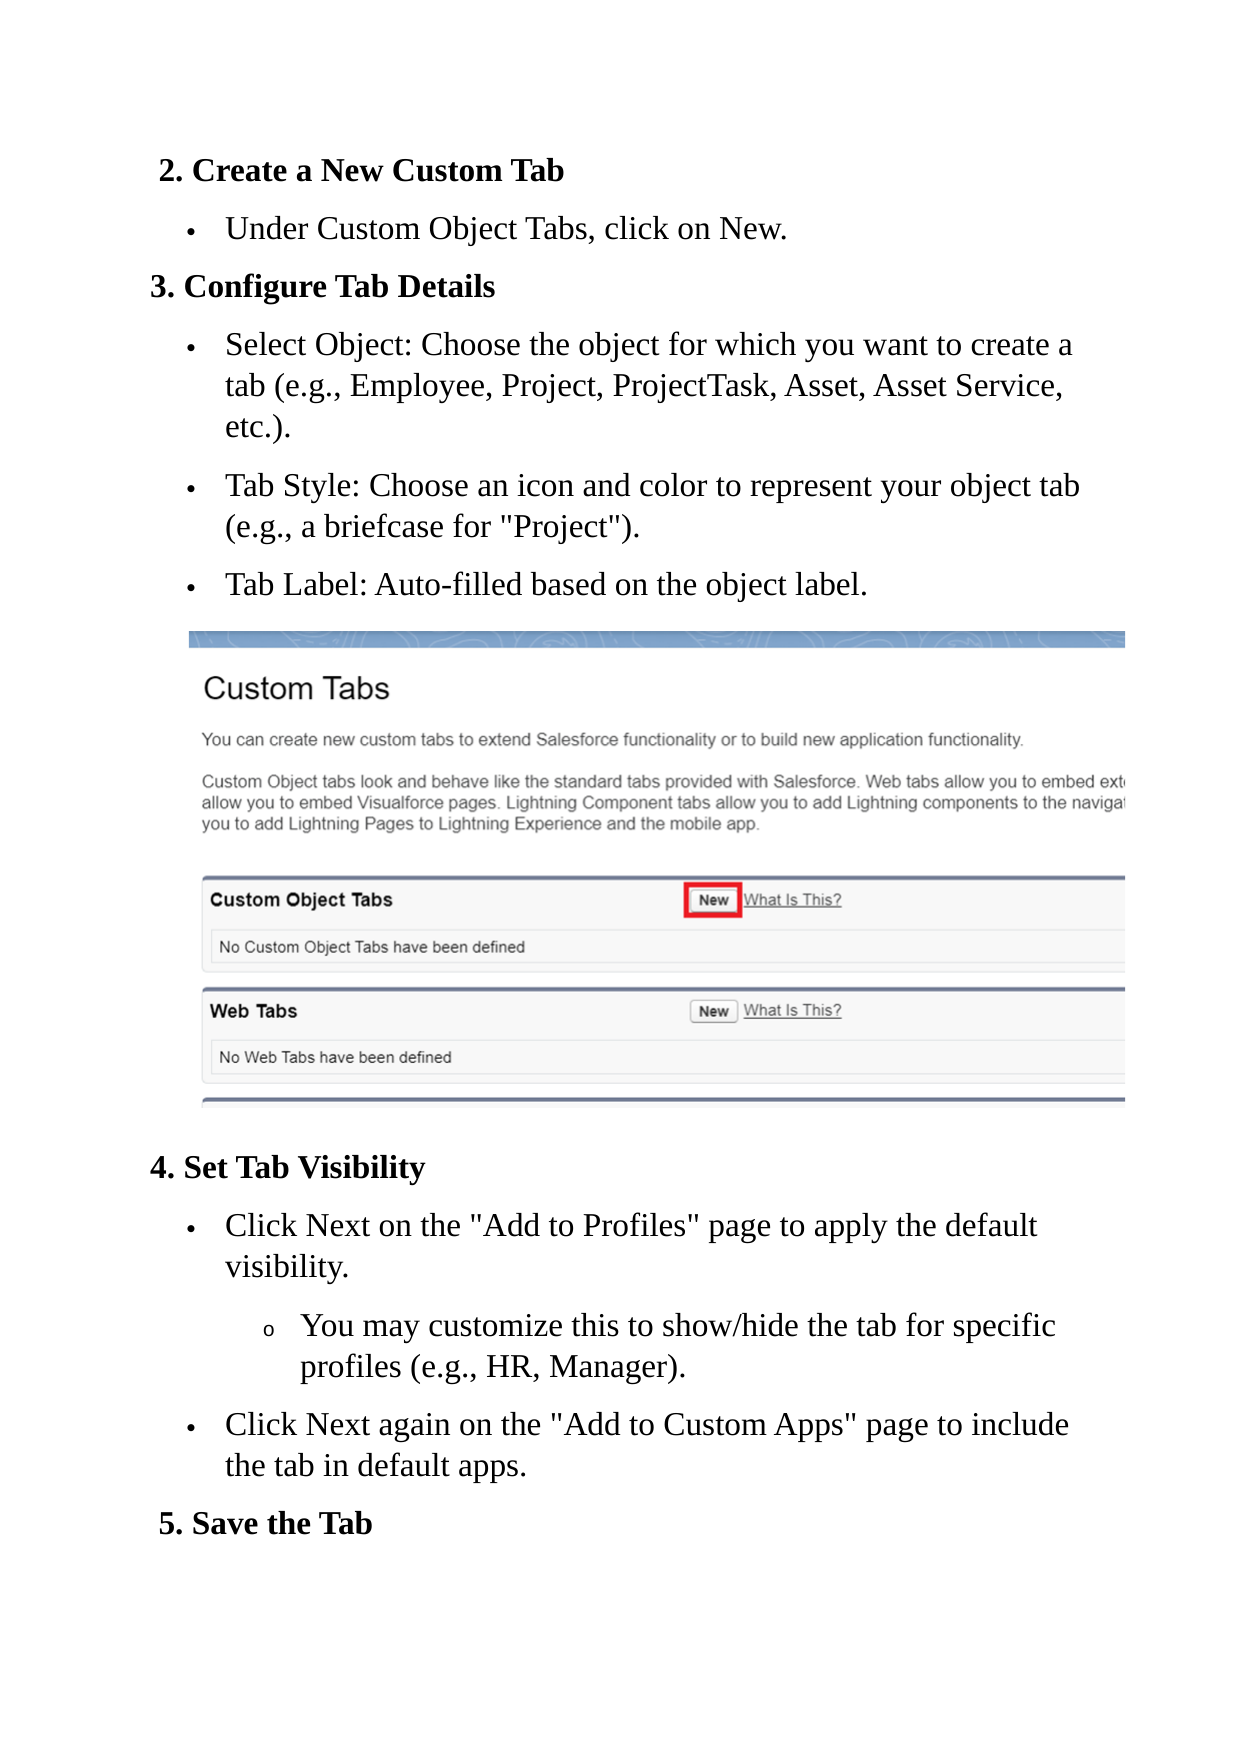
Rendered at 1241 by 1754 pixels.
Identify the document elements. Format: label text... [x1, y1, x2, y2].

list Tab Label: Auto-filled based on the object label. [187, 564, 1090, 602]
list Click Next again on the "Add to Custom Apps" page to include the tab in default apps. [187, 1404, 1090, 1484]
picture [187, 631, 1124, 1107]
text 3. Configure Tab Details [150, 266, 1090, 304]
list Under Custom Object Tabs, click on New. [187, 208, 1090, 246]
list You may customize this to show/hide the tab for specific profiles (e.g., HR, Manager). [262, 1305, 1090, 1384]
list Select Object: Choose the object for which you want to create a tab (e.g., Employee, Project, ProjectTask, Asset, Asset Service, etc.). [187, 324, 1090, 445]
text 5. Save the Tab [150, 1503, 1090, 1542]
list Click Next on the "Add to Profiles" page to apply the default visibility. [187, 1205, 1090, 1285]
text 2. Create a New Custom Tab [150, 150, 1090, 188]
list Tab Style: Choose an icon and color to represent your object tab (e.g., a briefcase for "Project"). [187, 465, 1090, 544]
